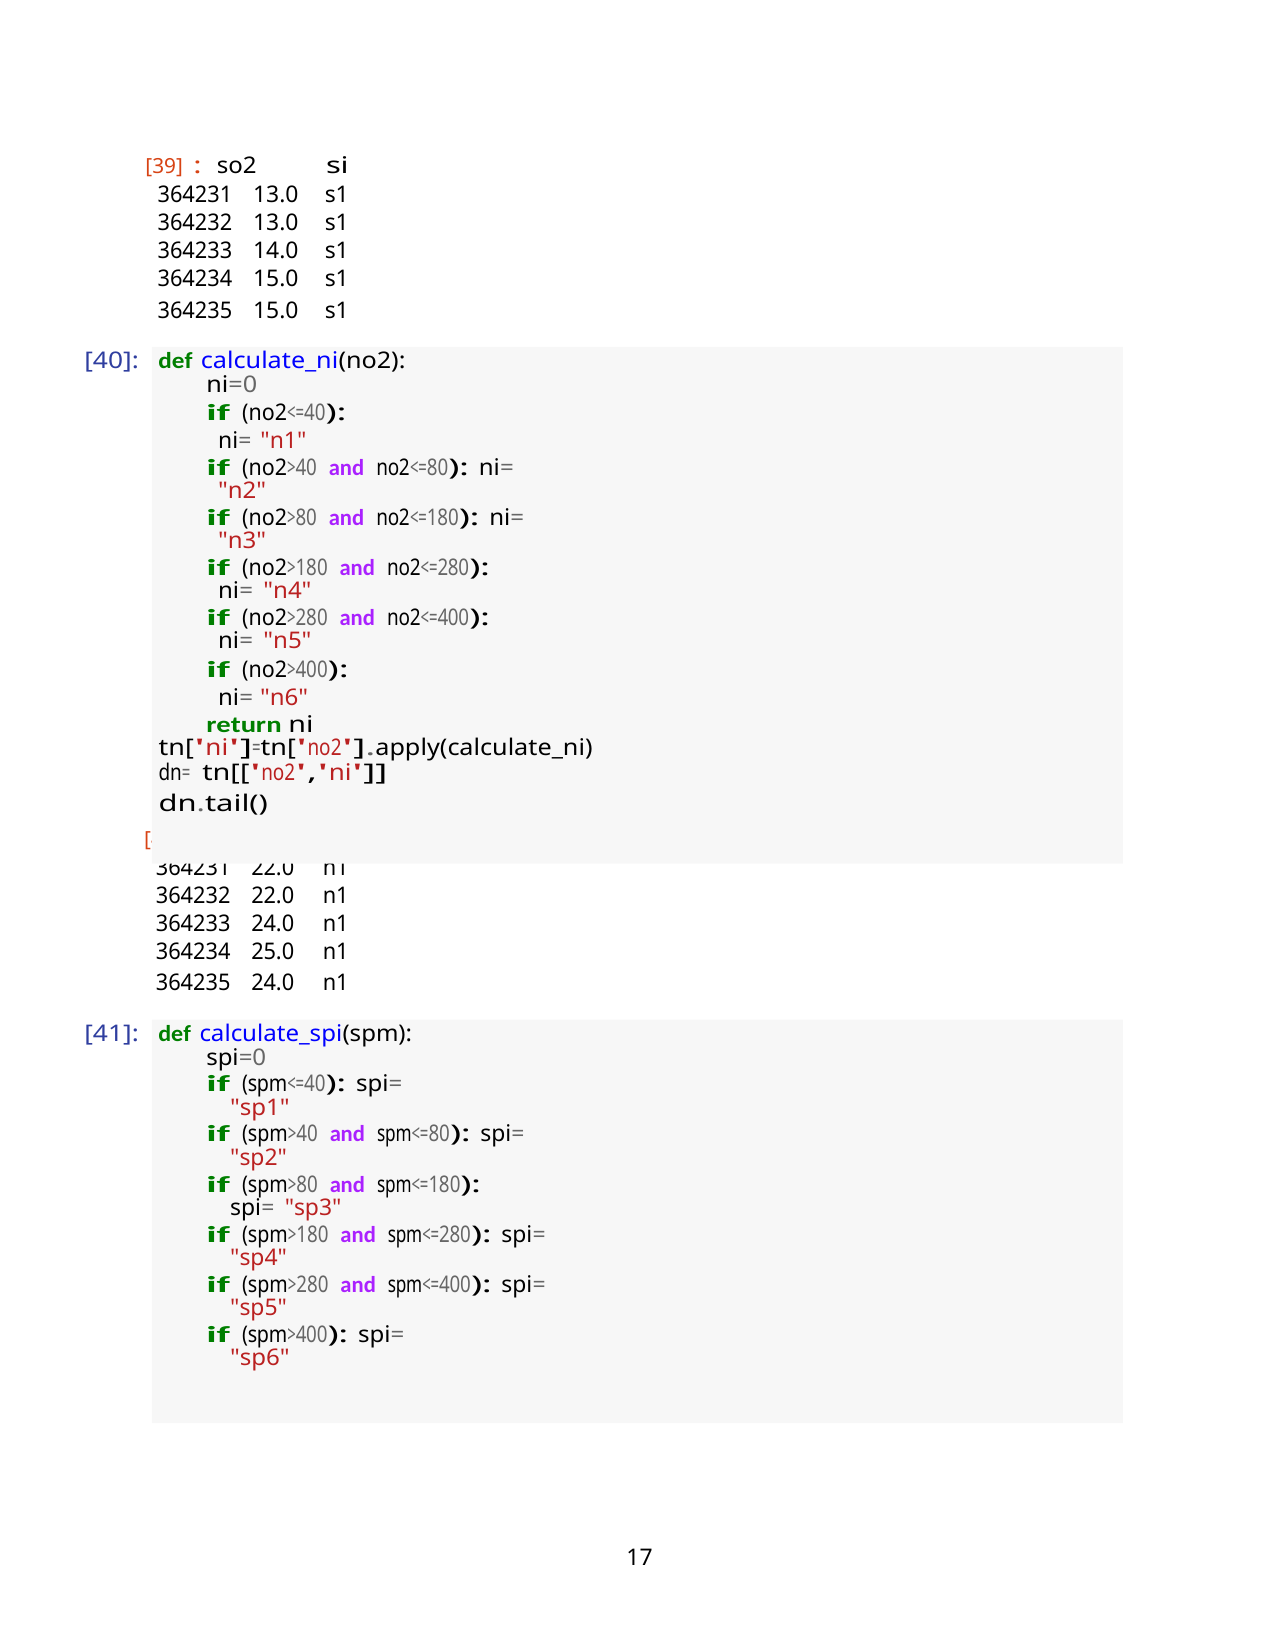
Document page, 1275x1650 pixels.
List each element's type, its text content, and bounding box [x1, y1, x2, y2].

text 364232 13.0 s1 [60, 208, 348, 236]
list : no2 ni [60, 821, 151, 852]
text 364234 15.0 s1 [60, 264, 348, 293]
text 364231 13.0 s1 [60, 180, 348, 208]
text 364234 25.0 n1 [60, 937, 348, 965]
text 364233 14.0 s1 [60, 236, 348, 264]
text 364235 15.0 s1 [60, 293, 348, 324]
text 364233 24.0 n1 [60, 909, 348, 937]
text 364232 22.0 n1 [60, 881, 348, 909]
text 364231 22.0 n1 [60, 852, 348, 881]
text [40]: [84, 344, 1275, 375]
list : so2 si [60, 148, 348, 180]
text [41]: [84, 1017, 1275, 1048]
text 364235 24.0 n1 [60, 965, 348, 997]
